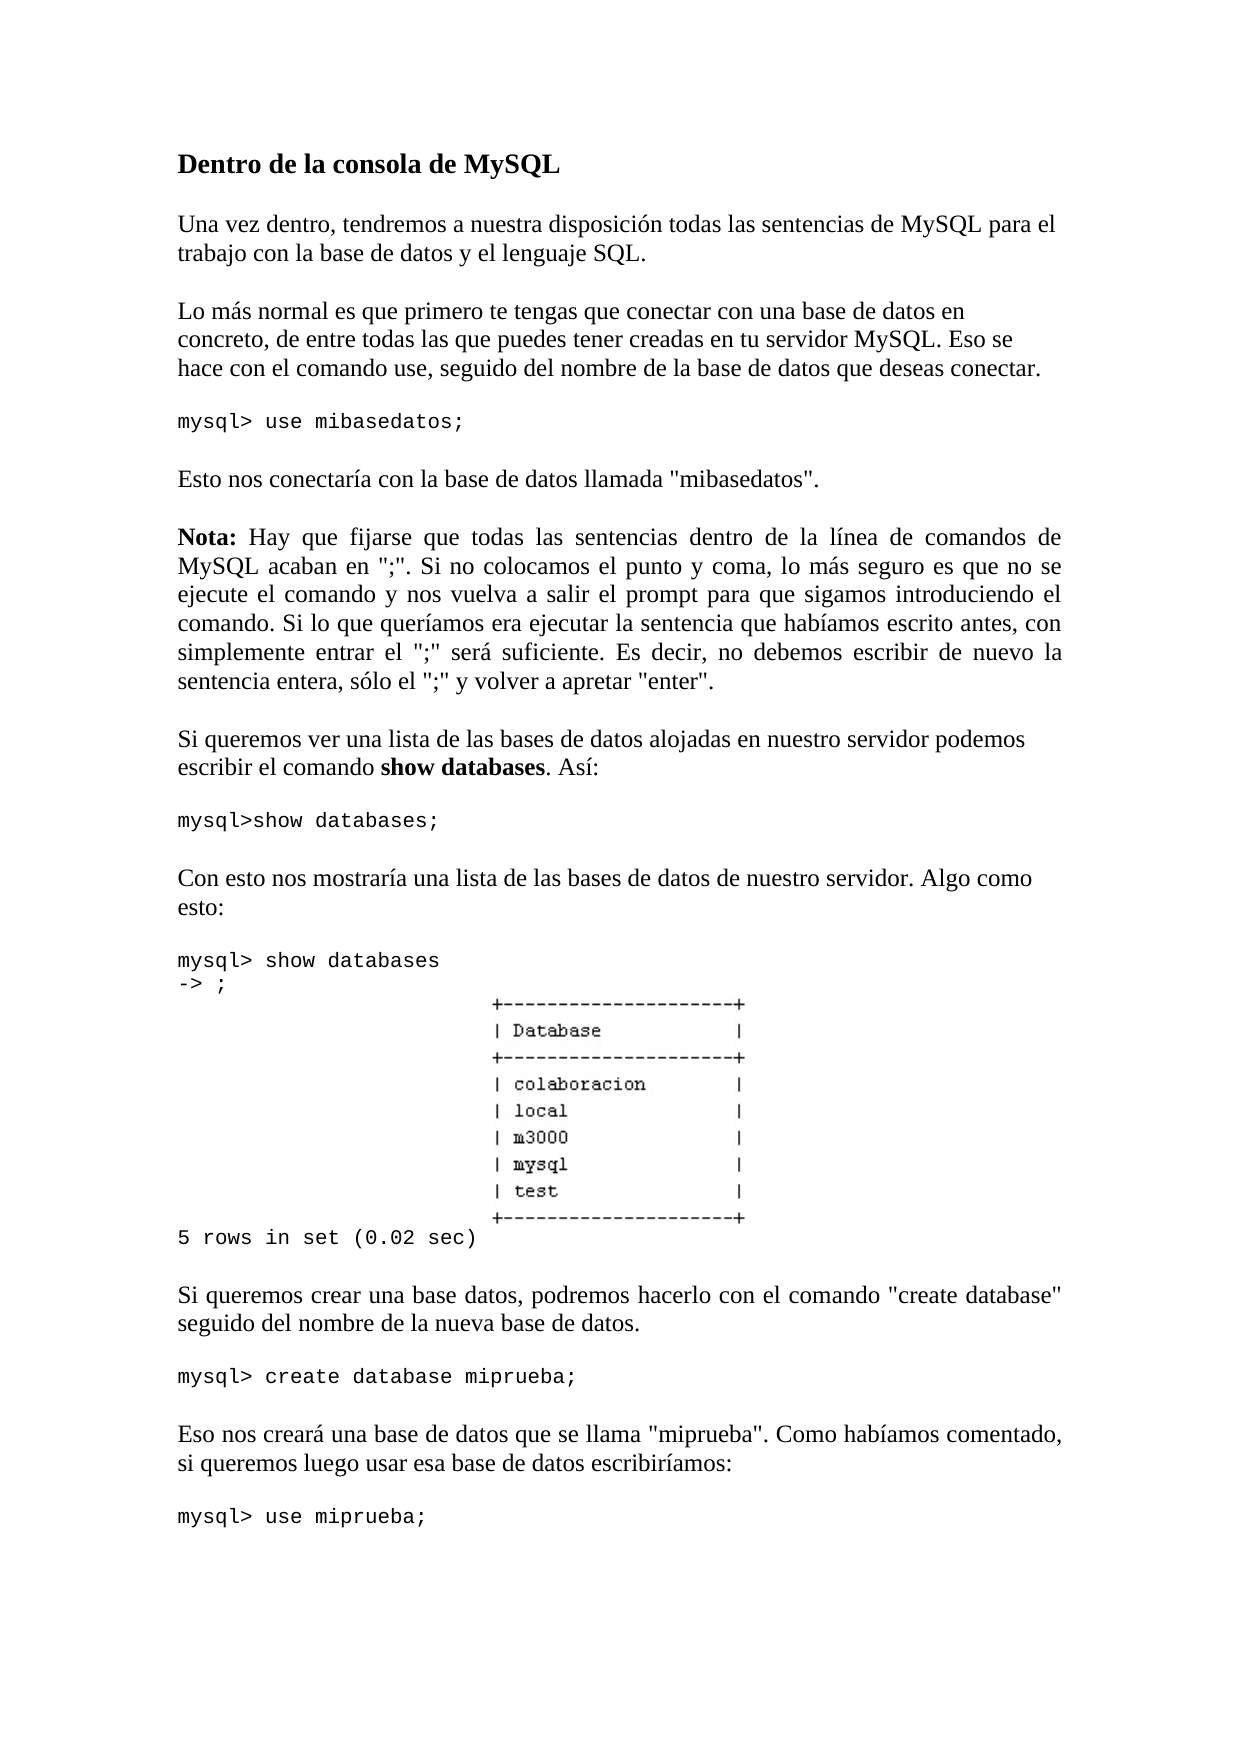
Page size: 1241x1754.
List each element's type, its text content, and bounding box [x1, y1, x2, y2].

text Dentro de la consola de MySQL [177, 148, 1063, 180]
text Si queremos crear una base datos, podremos hacerlo con el comando "create database" seguido del nombre de la nueva base de datos. [177, 1280, 1063, 1337]
text Lo más normal es que primero te tengas que conectar con una base de datos en concreto, de entre todas las que puedes tener creadas en tu servidor MySQL. Eso se hace con el comando use, seguido del nombre de la base de datos que deseas conectar. [177, 296, 1063, 382]
text mysql> use mibasedatos; [177, 411, 1063, 435]
text -> ; [177, 973, 1063, 997]
text Nota: Hay que fijarse que todas las sentencias dentro de la línea de comandos de MySQL acaban en ";". Si no colocamos el punto y coma, lo más seguro es que no se ejecute el comando y nos vuelva a salir el prompt para que sigamos introduciendo el comando. Si lo que queríamos era ejecutar la sentencia que habíamos escrito antes, con simplemente entrar el ";" será suficiente. Es decir, no debemos escribir de nuevo la sentencia entera, sólo el ";" y volver a apretar "enter". [177, 522, 1063, 694]
text Esto nos conectaría con la base de datos llamada "mibasedatos". [177, 464, 1063, 493]
text mysql> show databases [177, 950, 1063, 973]
text mysql> create database miprueba; [177, 1366, 1063, 1390]
text Eso nos creará una base de datos que se llama "miprueba". Como habíamos comentado, si queremos luego usar esa base de datos escribiríamos: [177, 1419, 1063, 1477]
picture [492, 997, 748, 1227]
text mysql> use miprueba; [177, 1506, 1063, 1529]
text 5 rows in set (0.02 sec) [177, 1227, 1063, 1251]
text Con esto nos mostraría una lista de las bases de datos de nuestro servidor. Algo como esto: [177, 863, 1063, 921]
text Si queremos ver una lista de las bases de datos alojadas en nuestro servidor podemos escribir el comando show databases. Así: [177, 724, 1063, 781]
text mysql>show databases; [177, 810, 1063, 834]
text Una vez dentro, tendremos a nuestra disposición todas las sentencias de MySQL para el trabajo con la base de datos y el lenguaje SQL. [177, 209, 1063, 267]
